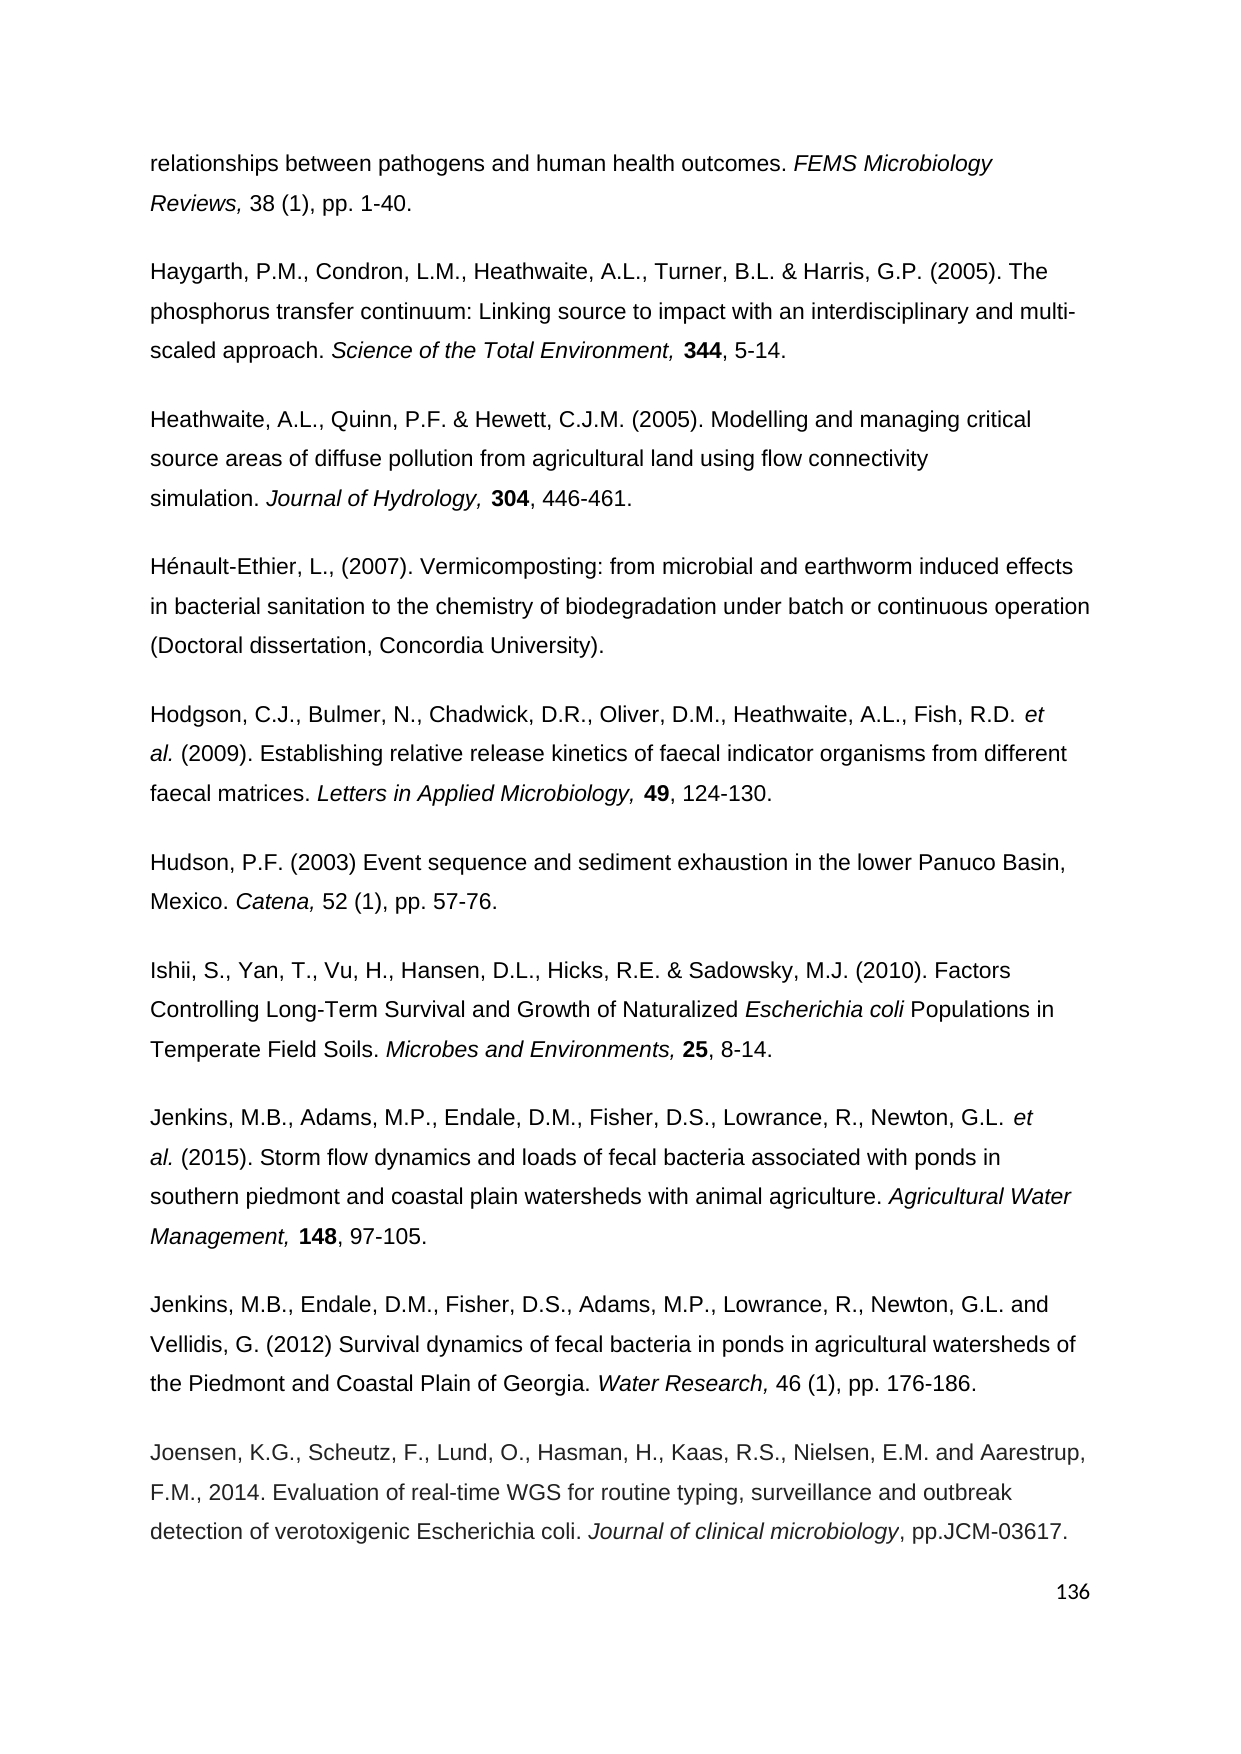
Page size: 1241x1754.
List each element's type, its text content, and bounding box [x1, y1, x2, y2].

text Hudson, P.F. (2003) Event sequence and sediment exhaustion in the lower Panuco Basin, Mexico. Catena, 52 (1), pp. 57-76. [150, 848, 1090, 914]
text Hénault-Ethier, L., (2007). Vermicomposting: from microbial and earthworm induced effects in bacterial sanitation to the chemistry of biodegradation under batch or continuous operation (Doctoral dissertation, Concordia University). [150, 553, 1090, 659]
text Haygarth, P.M., Condron, L.M., Heathwaite, A.L., Turner, B.L. & Harris, G.P. (2005). The phosphorus transfer continuum: Linking source to impact with an interdisciplinary and multi-scaled approach. Science of the Total Environment, 344, 5-14. [150, 258, 1090, 363]
text Jenkins, M.B., Adams, M.P., Endale, D.M., Fisher, D.S., Lowrance, R., Newton, G.L. et al. (2015). Storm flow dynamics and loads of fecal bacteria associated with ponds in southern piedmont and coastal plain watersheds with animal agriculture. Agricultural Water Management, 148, 97-105. [150, 1104, 1090, 1249]
text Jenkins, M.B., Endale, D.M., Fisher, D.S., Adams, M.P., Lowrance, R., Newton, G.L. and Vellidis, G. (2012) Survival dynamics of fecal bacteria in ponds in agricultural watersheds of the Piedmont and Coastal Plain of Georgia. Water Research, 46 (1), pp. 176-186. [150, 1291, 1090, 1397]
text Ishii, S., Yan, T., Vu, H., Hansen, D.L., Hicks, R.E. & Sadowsky, M.J. (2010). Factors Controlling Long-Term Survival and Growth of Naturalized Escherichia coli Populations in Temperate Field Soils. Microbes and Environments, 25, 8-14. [150, 957, 1090, 1062]
text Joensen, K.G., Scheutz, F., Lund, O., Hasman, H., Kaas, R.S., Nielsen, E.M. and Aarestrup, F.M., 2014. Evaluation of real-time WGS for routine typing, surveillance and outbreak detection of verotoxigenic Escherichia coli. Journal of clinical microbiology, pp.JCM-03617. [150, 1439, 1090, 1544]
text Heathwaite, A.L., Quinn, P.F. & Hewett, C.J.M. (2005). Modelling and managing critical source areas of diffuse pollution from agricultural land using flow connectivity simulation. Journal of Hydrology, 304, 446-461. [150, 406, 1090, 511]
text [150, 150, 1090, 216]
text Hodgson, C.J., Bulmer, N., Chadwick, D.R., Oliver, D.M., Heathwaite, A.L., Fish, R.D. et al. (2009). Establishing relative release kinetics of faecal indicator organisms from different faecal matrices. Letters in Applied Microbiology, 49, 124-130. [150, 701, 1090, 806]
